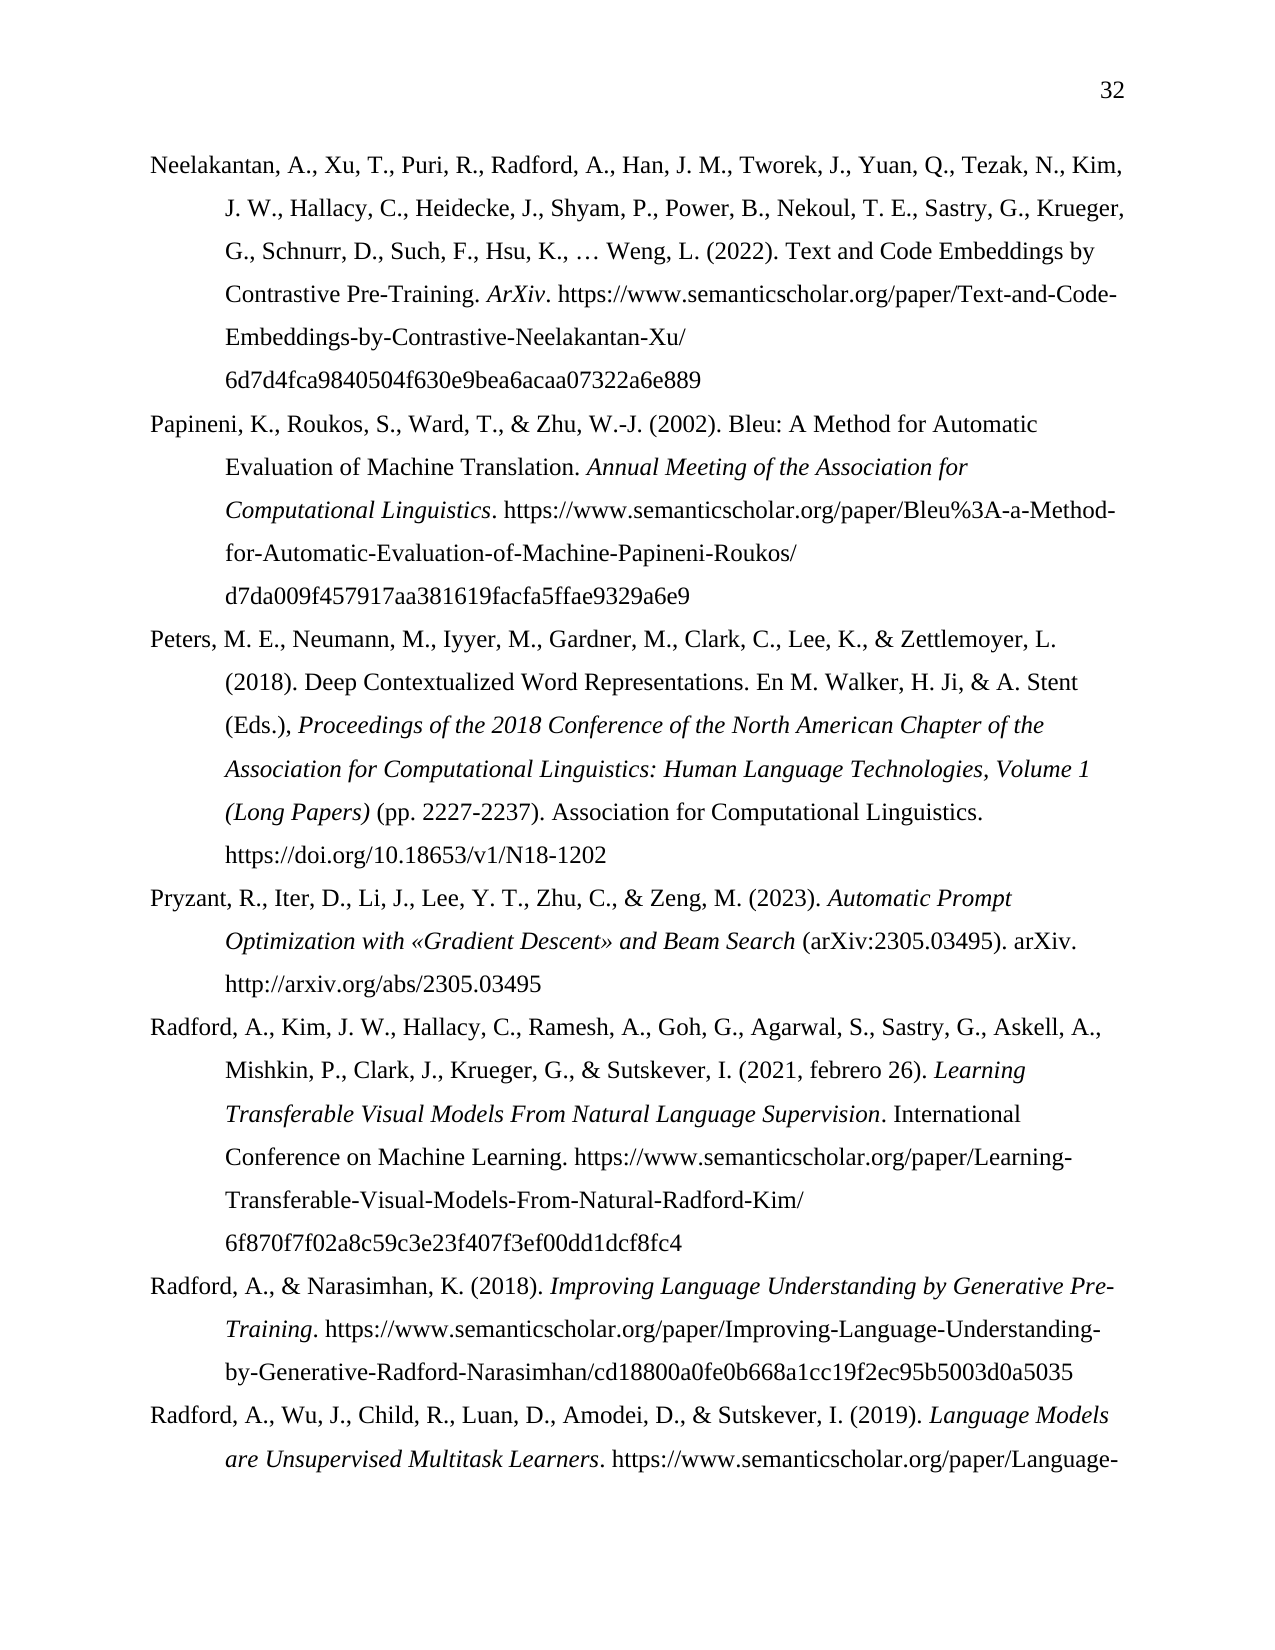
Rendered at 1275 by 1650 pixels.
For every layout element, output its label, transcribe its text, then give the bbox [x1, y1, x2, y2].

text Radford, A., & Narasimhan, K. (2018). Improving Language Understanding by Generative Pre-Training. https://www.semanticscholar.org/paper/Improving-Language-Understanding-by-Generative-Radford-Narasimhan/cd18800a0fe0b668a1cc19f2ec95b5003d0a5035 [150, 1271, 1125, 1386]
text Pryzant, R., Iter, D., Li, J., Lee, Y. T., Zhu, C., & Zeng, M. (2023). Automatic Prompt Optimization with «Gradient Descent» and Beam Search (arXiv:2305.03495). arXiv. http://arxiv.org/abs/2305.03495 [150, 883, 1125, 998]
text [150, 1401, 1125, 1472]
text Radford, A., Kim, J. W., Hallacy, C., Ramesh, A., Goh, G., Agarwal, S., Sastry, G., Askell, A., Mishkin, P., Clark, J., Krueger, G., & Sutskever, I. (2021, febrero 26). Learning Transferable Visual Models From Natural Language Supervision. International Conference on Machine Learning. https://www.semanticscholar.org/paper/Learning-Transferable-Visual-Models-From-Natural-Radford-Kim/6f870f7f02a8c59c3e23f407f3ef00dd1dcf8fc4 [150, 1012, 1125, 1257]
text Peters, M. E., Neumann, M., Iyyer, M., Gardner, M., Clark, C., Lee, K., & Zettlemoyer, L. (2018). Deep Contextualized Word Representations. En M. Walker, H. Ji, & A. Stent (Eds.), Proceedings of the 2018 Conference of the North American Chapter of the Association for Computational Linguistics: Human Language Technologies, Volume 1 (Long Papers) (pp. 2227-2237). Association for Computational Linguistics. https://doi.org/10.18653/v1/N18-1202 [150, 624, 1125, 869]
text Papineni, K., Roukos, S., Ward, T., & Zhu, W.-J. (2002). Bleu: A Method for Automatic Evaluation of Machine Translation. Annual Meeting of the Association for Computational Linguistics. https://www.semanticscholar.org/paper/Bleu%3A-a-Method-for-Automatic-Evaluation-of-Machine-Papineni-Roukos/d7da009f457917aa381619facfa5ffae9329a6e9 [150, 409, 1125, 610]
text Neelakantan, A., Xu, T., Puri, R., Radford, A., Han, J. M., Tworek, J., Yuan, Q., Tezak, N., Kim, J. W., Hallacy, C., Heidecke, J., Shyam, P., Power, B., Nekoul, T. E., Sastry, G., Krueger, G., Schnurr, D., Such, F., Hsu, K., … Weng, L. (2022). Text and Code Embeddings by Contrastive Pre-Training. ArXiv. https://www.semanticscholar.org/paper/Text-and-Code-Embeddings-by-Contrastive-Neelakantan-Xu/6d7d4fca9840504f630e9bea6acaa07322a6e889 [150, 150, 1125, 394]
